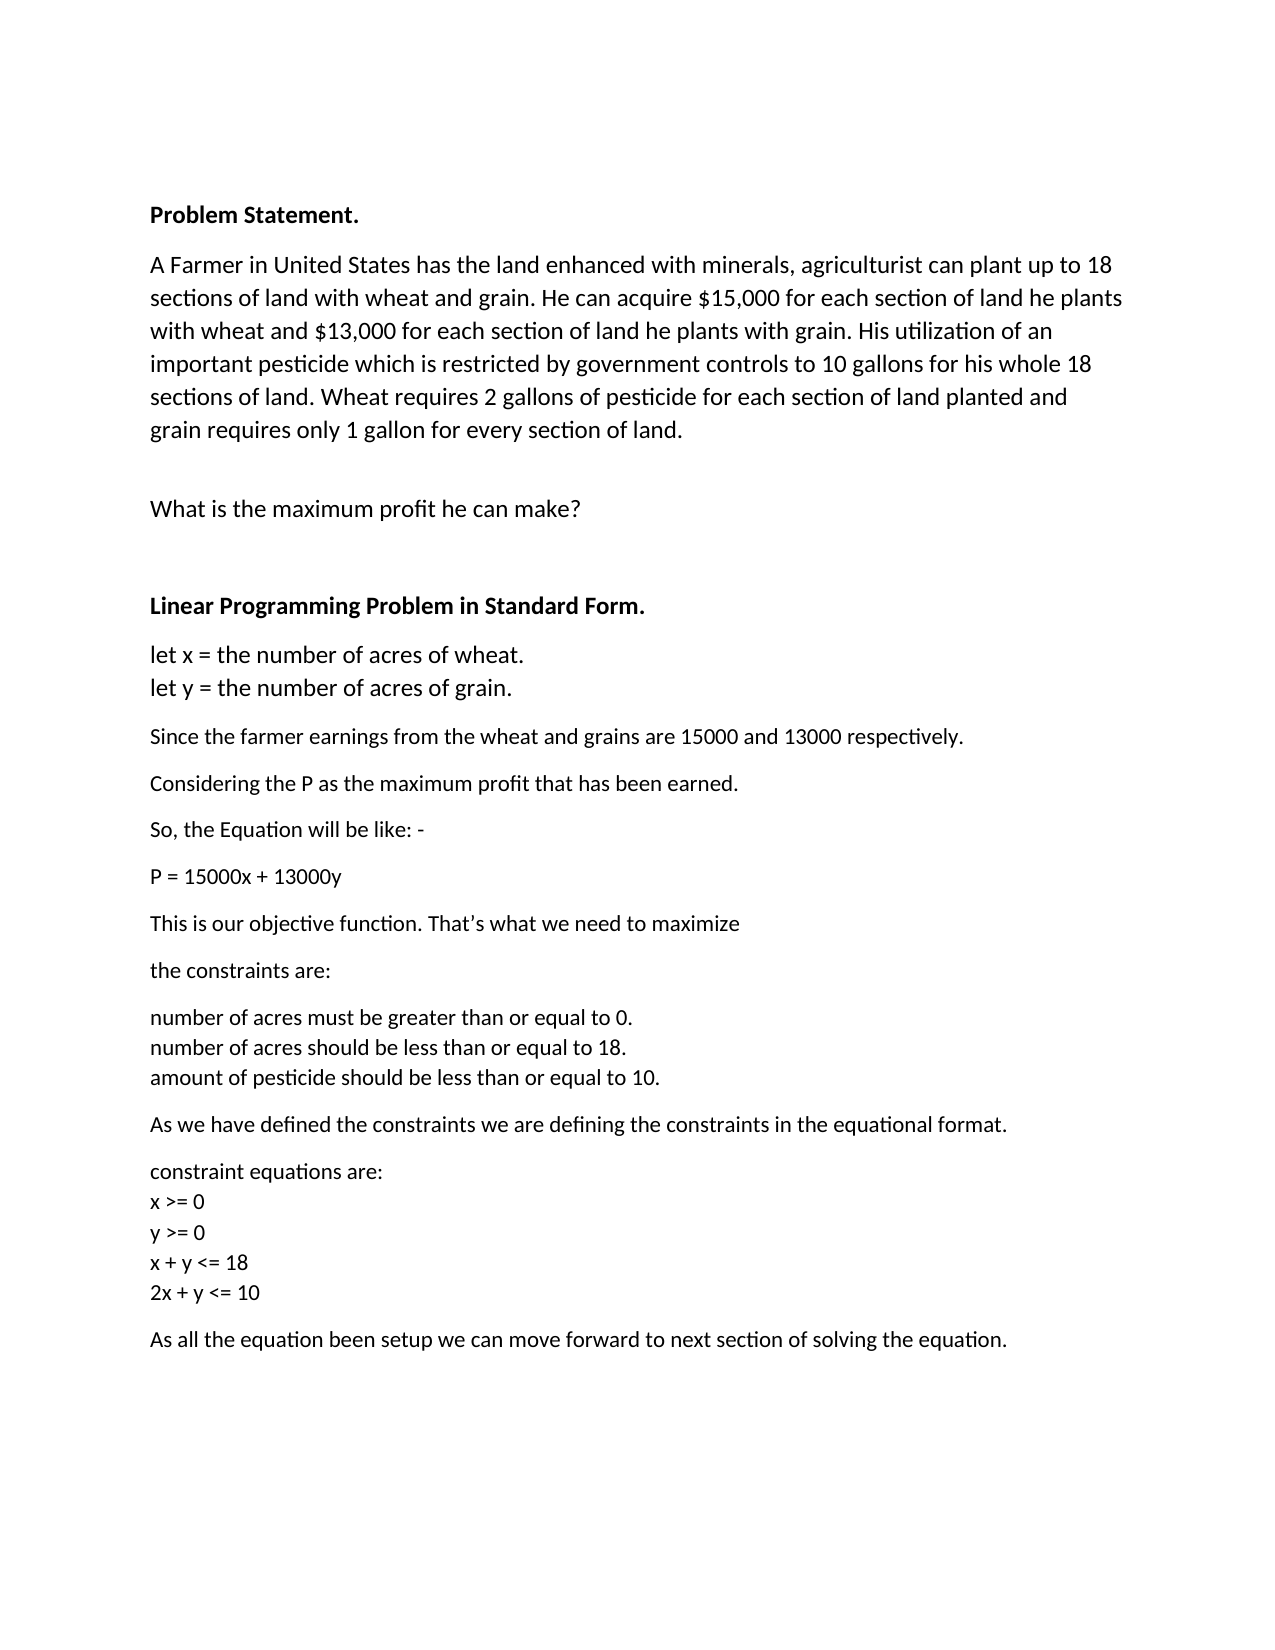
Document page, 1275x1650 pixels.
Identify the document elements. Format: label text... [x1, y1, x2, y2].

text As all the equation been setup we can move forward to next section of solving the equation. [150, 1325, 1125, 1353]
text Considering the P as the maximum profit that has been earned. [150, 769, 1125, 797]
text constraint equations are: x >= 0 y >= 0 x + y <= 18 2x + y <= 10 [150, 1157, 1125, 1306]
text number of acres must be greater than or equal to 0. number of acres should be less than or equal to 18. amount of pesticide should be less than or equal to 10. [150, 1003, 1125, 1092]
text the constraints are: [150, 956, 1125, 984]
text P = 15000x + 13000y [150, 862, 1125, 891]
text What is the maximum profit he can make? [150, 493, 1125, 524]
text Since the farmer earnings from the wheat and grains are 15000 and 13000 respectively. [150, 722, 1125, 750]
text let x = the number of acres of wheat. let y = the number of acres of grain. [150, 639, 1125, 703]
text Problem Statement. [150, 199, 1125, 230]
text A Farmer in United States has the land enhanced with minerals, agriculturist can plant up to 18 sections of land with wheat and grain. He can acquire $15,000 for each section of land he plants with wheat and $13,000 for each section of land he plants with grain. His utilization of an important pesticide which is restricted by government controls to 10 gallons for his whole 18 sections of land. Wheat requires 2 gallons of pesticide for each section of land planted and grain requires only 1 gallon for every section of land. [150, 249, 1125, 474]
text This is our objective function. That’s what we need to maximize [150, 909, 1125, 937]
text Linear Programming Problem in Standard Form. [150, 590, 1125, 620]
text So, the Equation will be like: - [150, 816, 1125, 844]
text As we have defined the constraints we are defining the constraints in the equational format. [150, 1110, 1125, 1138]
